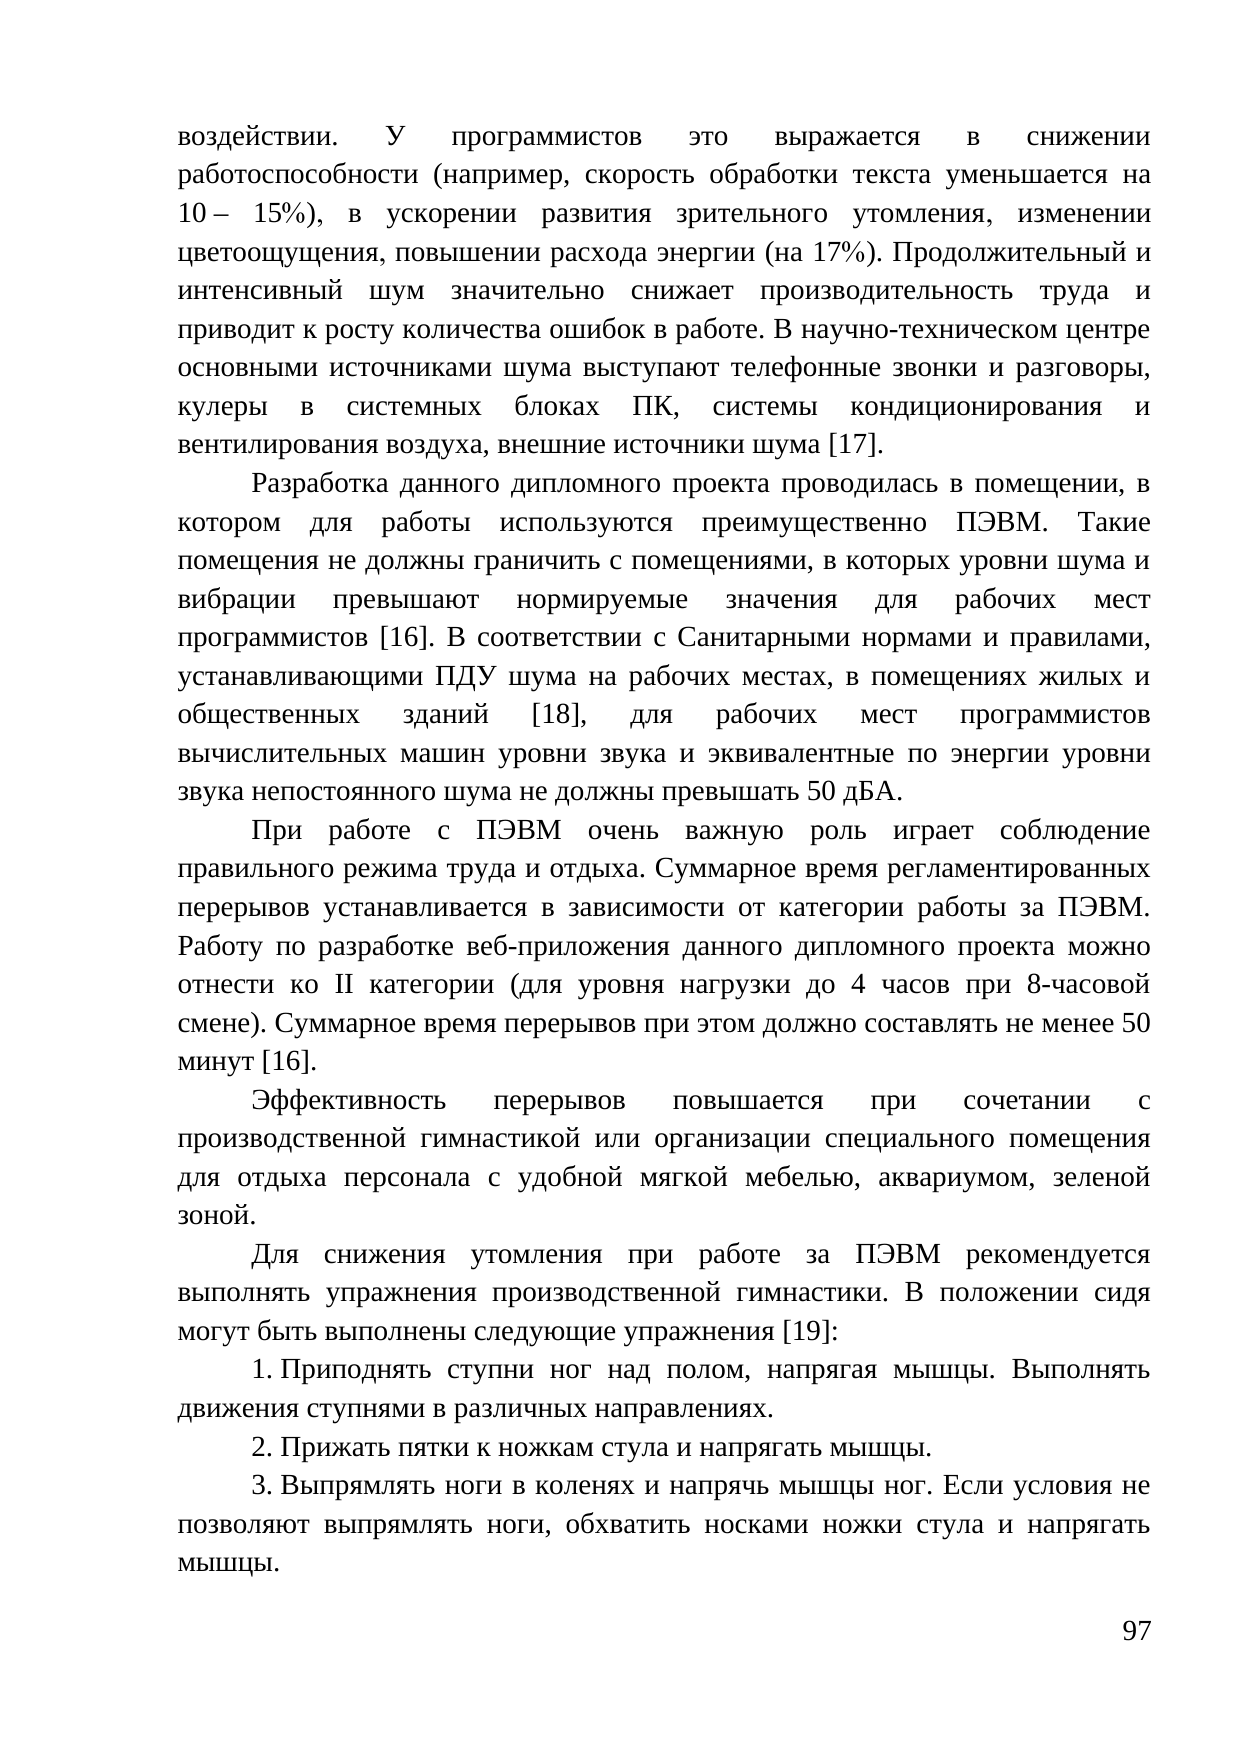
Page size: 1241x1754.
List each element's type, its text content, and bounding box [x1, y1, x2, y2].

list Прижать пятки к ножкам стула и напрягать мышцы. [177, 1429, 1152, 1462]
text Эффективность перерывов повышается при сочетании с производственной гимнастикой или организации специального помещения для отдыха персонала с удобной мягкой мебелью, аквариумом, зеленой зоной. [177, 1082, 1152, 1231]
list Выпрямлять ноги в коленях и напрячь мышцы ног. Если условия не позволяют выпрямлять ноги, обхватить носками ножки стула и напрягать мышцы. [177, 1467, 1152, 1578]
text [177, 118, 1152, 460]
text Разработка данного дипломного проекта проводилась в помещении, в котором для работы используются преимущественно ПЭВМ. Такие помещения не должны граничить с помещениями, в которых уровни шума и вибрации превышают нормируемые значения для рабочих мест программистов [16]. В соответствии с Санитарными нормами и правилами, устанавливающими ПДУ шума на рабочих местах, в помещениях жилых и общественных зданий [18], для рабочих мест программистов вычислительных машин уровни звука и эквивалентные по энергии уровни звука непостоянного шума не должны превышать 50 дБА. [177, 465, 1152, 807]
list Приподнять ступни ног над полом, напрягая мышцы. Выполнять движения ступнями в различных направлениях. [177, 1352, 1152, 1424]
text При работе с ПЭВМ очень важную роль играет соблюдение правильного режима труда и отдыха. Суммарное время регламентированных перерывов устанавливается в зависимости от категории работы за ПЭВМ. Работу по разработке веб-приложения данного дипломного проекта можно отнести ко II категории (для уровня нагрузки до 4 часов при 8-часовой смене). Суммарное время перерывов при этом должно составлять не менее 50 минут [16]. [177, 812, 1152, 1077]
text Для снижения утомления при работе за ПЭВМ рекомендуется выполнять упражнения производственной гимнастики. В положении сидя могут быть выполнены следующие упражнения [19]: [177, 1236, 1152, 1347]
